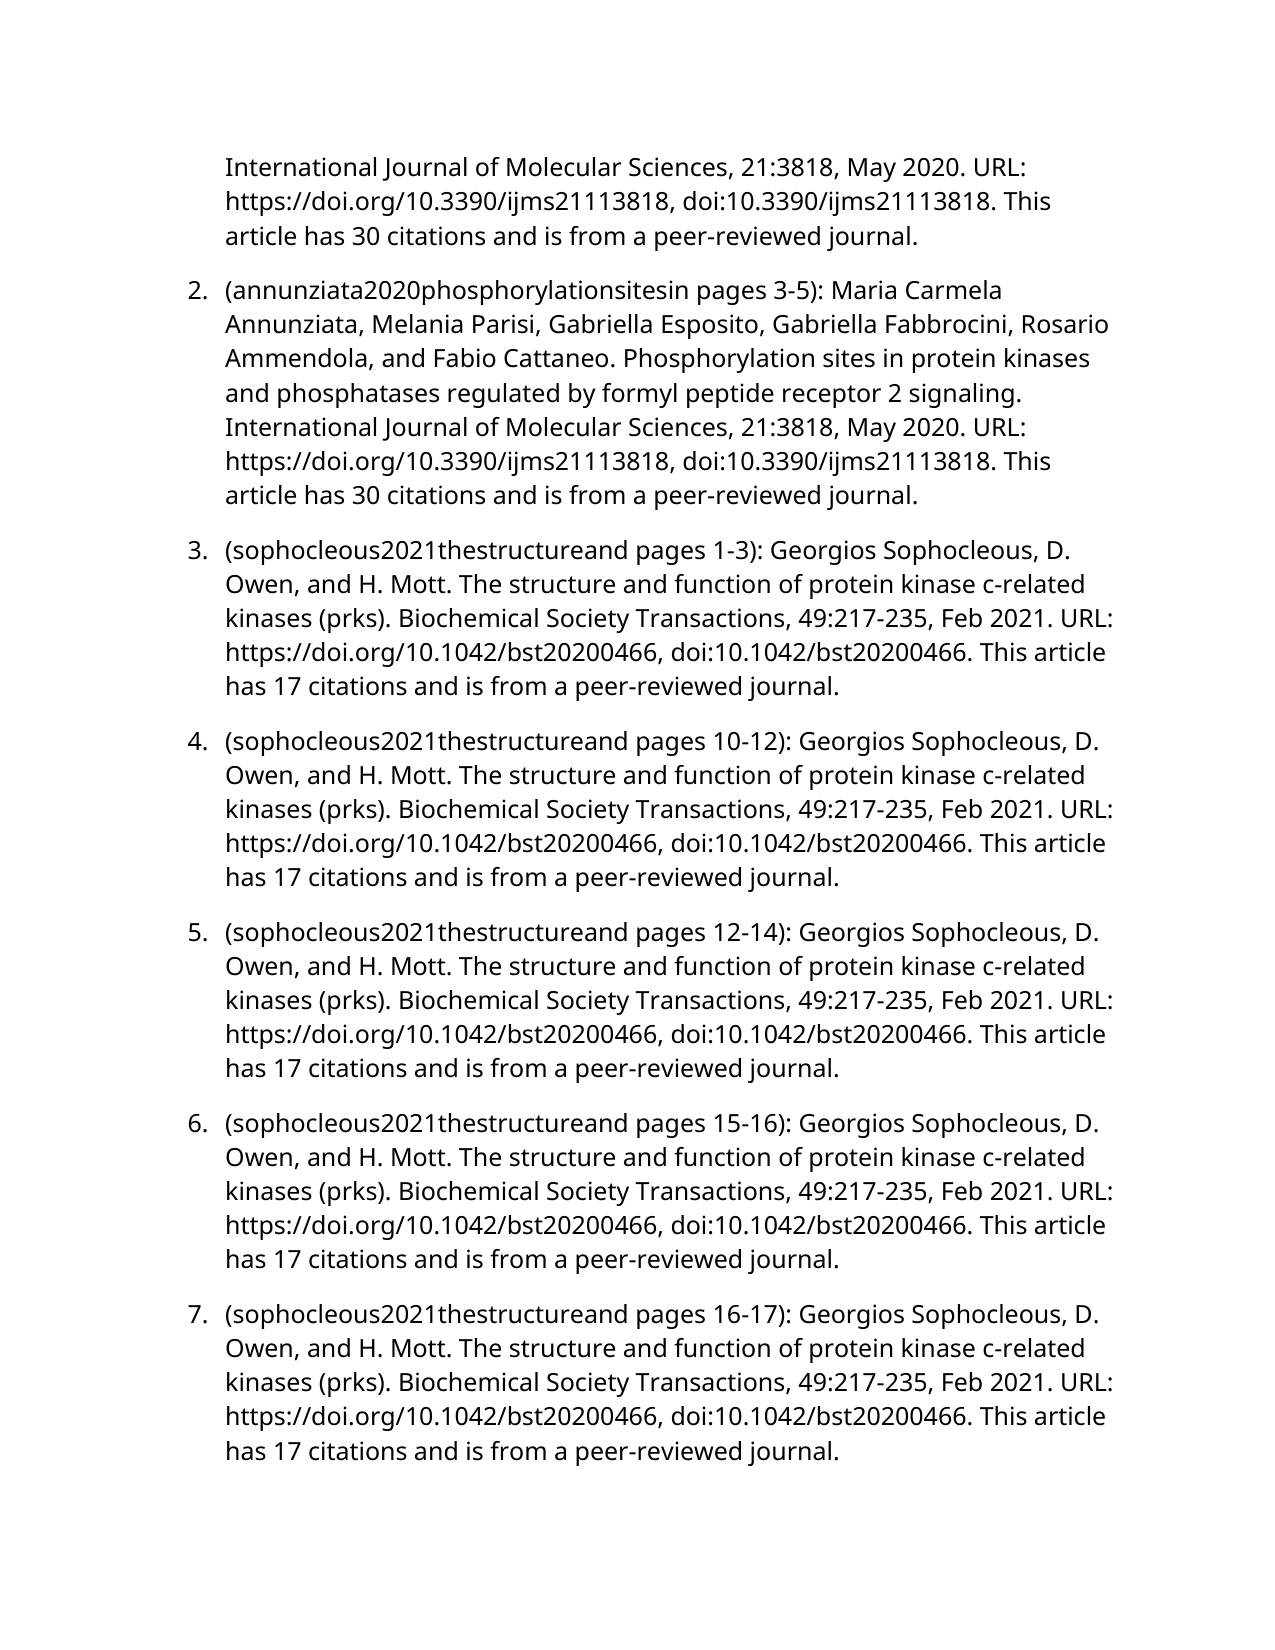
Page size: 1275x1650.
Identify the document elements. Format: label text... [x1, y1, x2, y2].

list (sophocleous2021thestructureand pages 12-14): Georgios Sophocleous, D. Owen, and H. Mott. The structure and function of protein kinase c-related kinases (prks). Biochemical Society Transactions, 49:217-235, Feb 2021. URL: https://doi.org/10.1042/bst20200466, doi:10.1042/bst20200466. This article has 17 citations and is from a peer-reviewed journal. [187, 914, 1125, 1085]
list (sophocleous2021thestructureand pages 16-17): Georgios Sophocleous, D. Owen, and H. Mott. The structure and function of protein kinase c-related kinases (prks). Biochemical Society Transactions, 49:217-235, Feb 2021. URL: https://doi.org/10.1042/bst20200466, doi:10.1042/bst20200466. This article has 17 citations and is from a peer-reviewed journal. [187, 1297, 1125, 1467]
list (sophocleous2021thestructureand pages 15-16): Georgios Sophocleous, D. Owen, and H. Mott. The structure and function of protein kinase c-related kinases (prks). Biochemical Society Transactions, 49:217-235, Feb 2021. URL: https://doi.org/10.1042/bst20200466, doi:10.1042/bst20200466. This article has 17 citations and is from a peer-reviewed journal. [187, 1106, 1125, 1276]
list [187, 150, 1125, 252]
list (sophocleous2021thestructureand pages 10-12): Georgios Sophocleous, D. Owen, and H. Mott. The structure and function of protein kinase c-related kinases (prks). Biochemical Society Transactions, 49:217-235, Feb 2021. URL: https://doi.org/10.1042/bst20200466, doi:10.1042/bst20200466. This article has 17 citations and is from a peer-reviewed journal. [187, 723, 1125, 894]
list (annunziata2020phosphorylationsitesin pages 3-5): Maria Carmela Annunziata, Melania Parisi, Gabriella Esposito, Gabriella Fabbrocini, Rosario Ammendola, and Fabio Cattaneo. Phosphorylation sites in protein kinases and phosphatases regulated by formyl peptide receptor 2 signaling. International Journal of Molecular Sciences, 21:3818, May 2020. URL: https://doi.org/10.3390/ijms21113818, doi:10.3390/ijms21113818. This article has 30 citations and is from a peer-reviewed journal. [187, 273, 1125, 511]
list (sophocleous2021thestructureand pages 1-3): Georgios Sophocleous, D. Owen, and H. Mott. The structure and function of protein kinase c-related kinases (prks). Biochemical Society Transactions, 49:217-235, Feb 2021. URL: https://doi.org/10.1042/bst20200466, doi:10.1042/bst20200466. This article has 17 citations and is from a peer-reviewed journal. [187, 532, 1125, 703]
